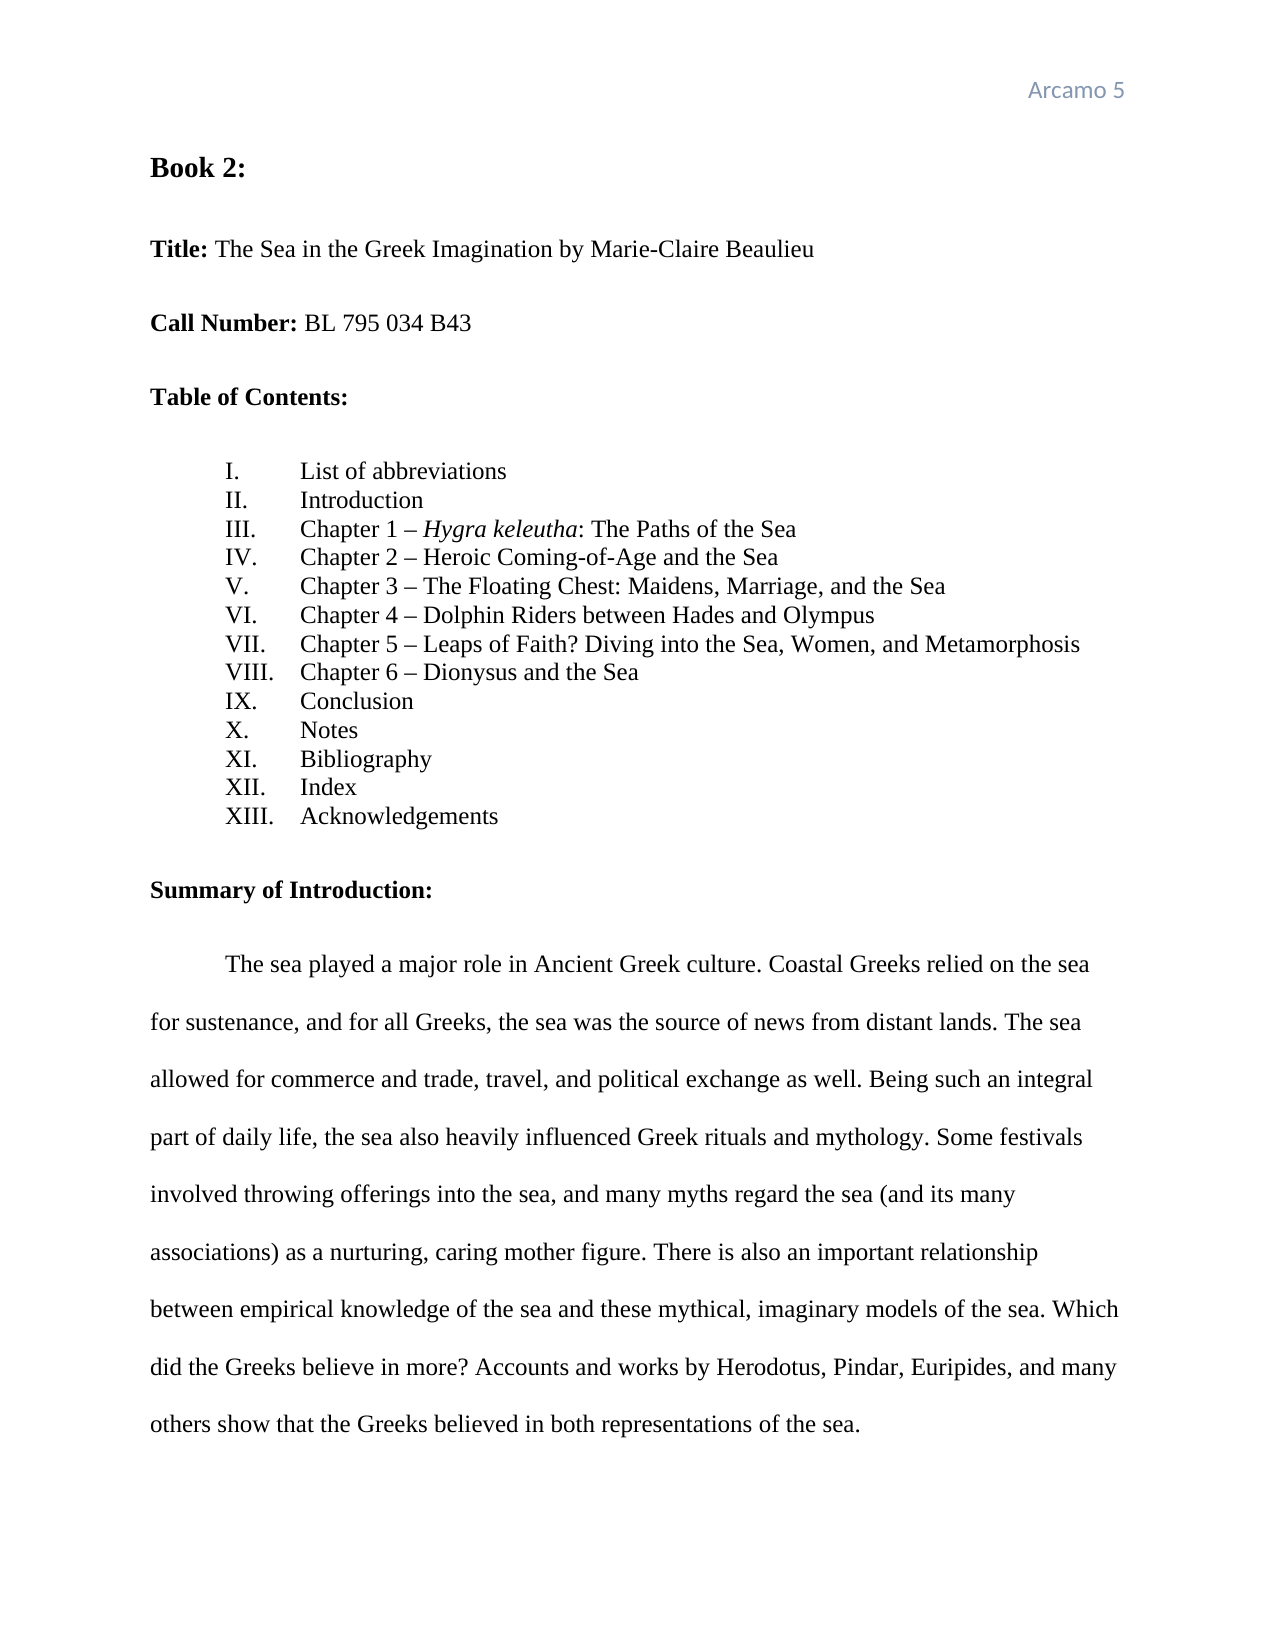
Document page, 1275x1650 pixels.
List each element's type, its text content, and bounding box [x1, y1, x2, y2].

list Acknowledgements [225, 801, 1125, 830]
list Chapter 1 – Hygra keleutha: The Paths of the Sea [225, 514, 1125, 542]
list Chapter 4 – Dolphin Riders between Hades and Olympus [225, 600, 1125, 629]
list Notes [225, 715, 1125, 744]
text Summary of Introduction: [150, 875, 1125, 904]
list Bibliography [225, 744, 1125, 772]
text Table of Contents: [150, 382, 1125, 411]
text Title: The Sea in the Greek Imagination by Marie-Claire Beaulieu [150, 234, 1125, 262]
list Chapter 3 – The Floating Chest: Maidens, Marriage, and the Sea [225, 571, 1125, 600]
text Book 2: [150, 150, 1125, 183]
list Index [225, 772, 1125, 801]
list Introduction [225, 485, 1125, 514]
list Chapter 6 – Dionysus and the Sea [225, 657, 1125, 686]
text The sea played a major role in Ancient Greek culture. Coastal Greeks relied on the sea for sustenance, and for all Greeks, the sea was the source of news from distant lands. The sea allowed for commerce and trade, travel, and political exchange as well. Being such an integral part of daily life, the sea also heavily influenced Greek rituals and mythology. Some festivals involved throwing offerings into the sea, and many myths regard the sea (and its many associations) as a nurturing, caring mother figure. There is also an important relationship between empirical knowledge of the sea and these mythical, imaginary models of the sea. Which did the Greeks believe in more? Accounts and works by Herodotus, Pindar, Euripides, and many others show that the Greeks believed in both representations of the sea. [150, 949, 1125, 1438]
list Chapter 2 – Heroic Coming-of-Age and the Sea [225, 542, 1125, 571]
list Chapter 5 – Leaps of Faith? Diving into the Sea, Women, and Metamorphosis [225, 629, 1125, 657]
list List of abbreviations [225, 456, 1125, 485]
list Conclusion [225, 686, 1125, 715]
text Call Number: BL 795 034 B43 [150, 308, 1125, 337]
